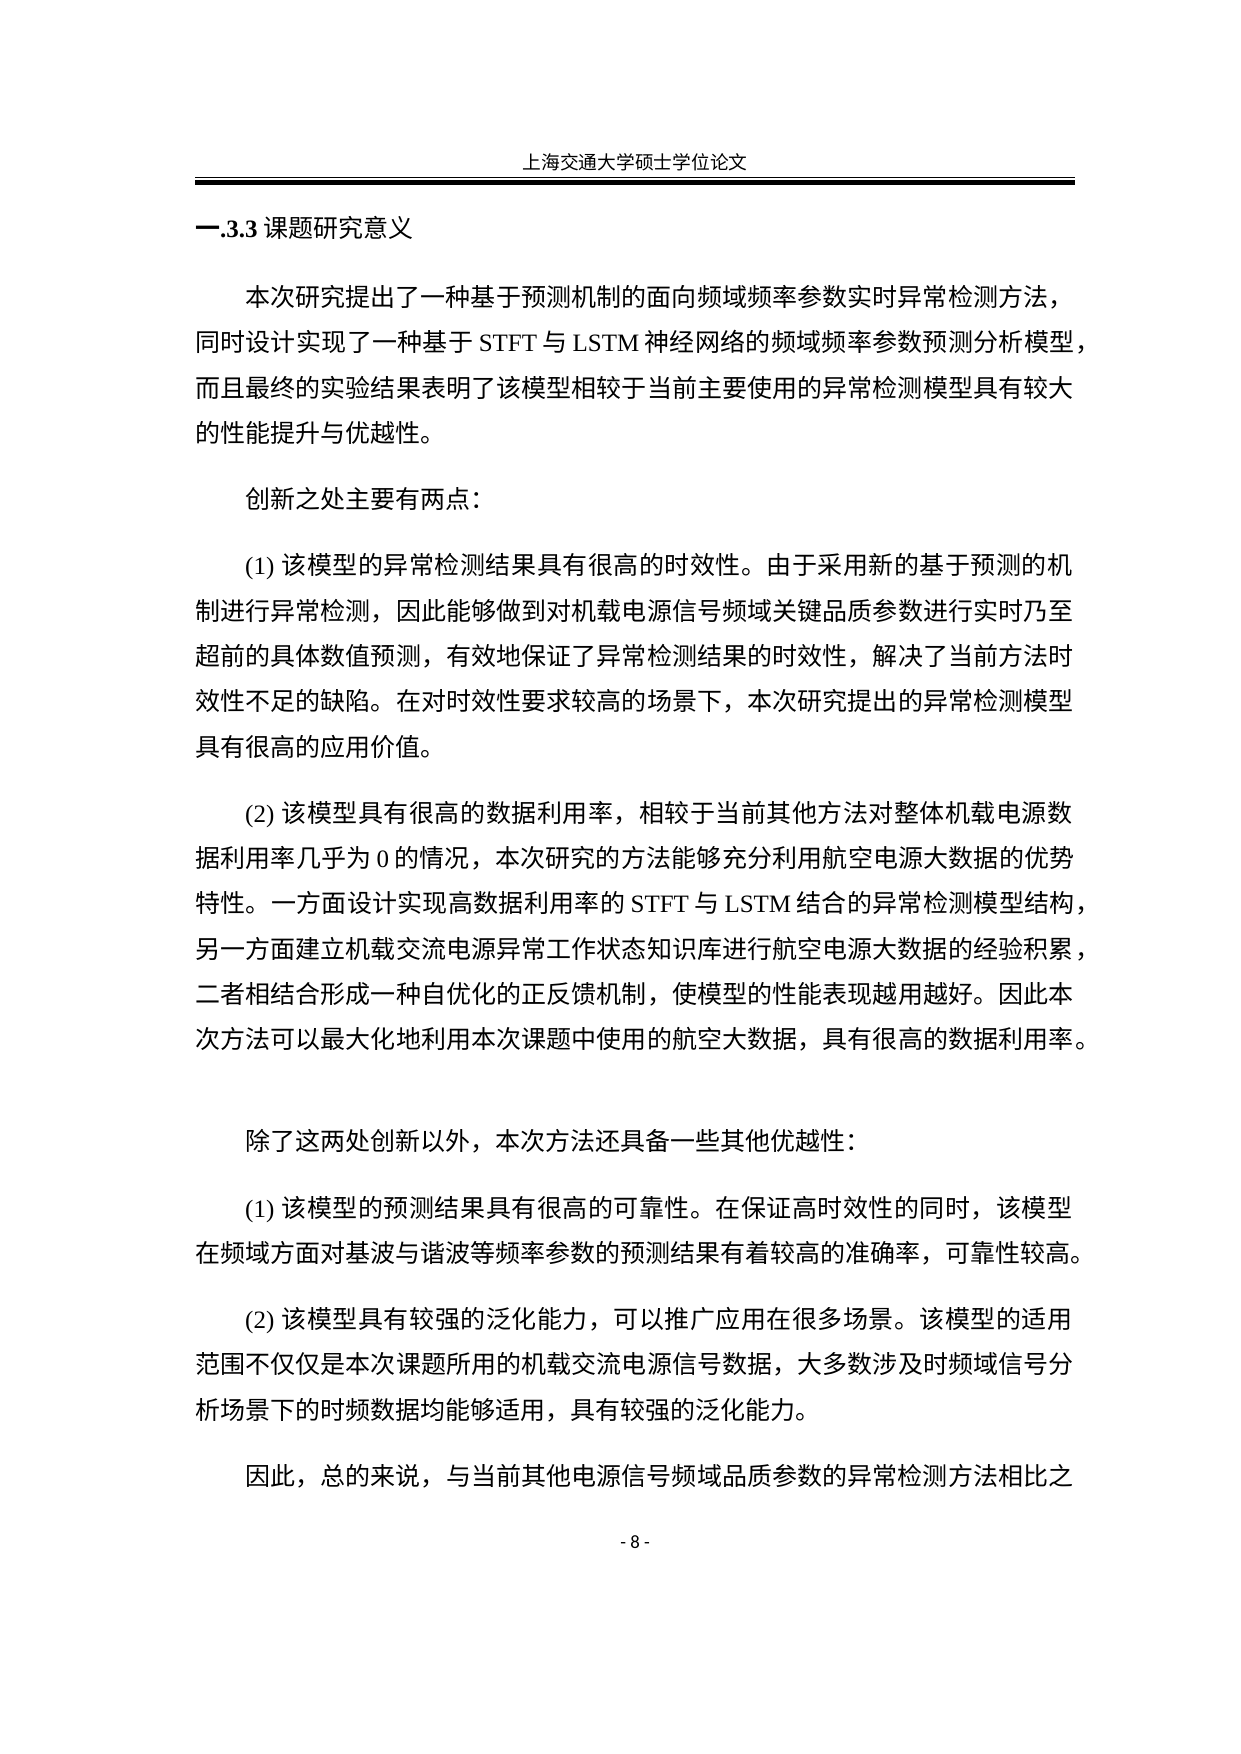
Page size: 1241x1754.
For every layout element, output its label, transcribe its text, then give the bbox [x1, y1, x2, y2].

subtitle 课题研究意义 [195, 209, 1075, 245]
text (1) 该模型的预测结果具有很高的可靠性。在保证高时效性的同时，该模型在频域方面对基波与谐波等频率参数的预测结果有着较高的准确率，可靠性较高。 [195, 1188, 1075, 1269]
text 除了这两处创新以外，本次方法还具备一些其他优越性： [195, 1122, 1075, 1158]
text (2) 该模型具有较强的泛化能力，可以推广应用在很多场景。该模型的适用范围不仅仅是本次课题所用的机载交流电源信号数据，大多数涉及时频域信号分析场景下的时频数据均能够适用，具有较强的泛化能力。 [195, 1299, 1075, 1426]
text 本次研究提出了一种基于预测机制的面向频域频率参数实时异常检测方法，同时设计实现了一种基于STFT与LSTM神经网络的频域频率参数预测分析模型，而且最终的实验结果表明了该模型相较于当前主要使用的异常检测模型具有较大的性能提升与优越性。 [195, 278, 1075, 450]
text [195, 1456, 1075, 1492]
text (1) 该模型的异常检测结果具有很高的时效性。由于采用新的基于预测的机制进行异常检测，因此能够做到对机载电源信号频域关键品质参数进行实时乃至超前的具体数值预测，有效地保证了异常检测结果的时效性，解决了当前方法时效性不足的缺陷。在对时效性要求较高的场景下，本次研究提出的异常检测模型具有很高的应用价值。 [195, 546, 1075, 763]
text 创新之处主要有两点： [195, 480, 1075, 516]
text (2) 该模型具有很高的数据利用率，相较于当前其他方法对整体机载电源数据利用率几乎为0的情况，本次研究的方法能够充分利用航空电源大数据的优势特性。一方面设计实现高数据利用率的STFT与LSTM结合的异常检测模型结构，另一方面建立机载交流电源异常工作状态知识库进行航空电源大数据的经验积累，二者相结合形成一种自优化的正反馈机制，使模型的性能表现越用越好。因此本次方法可以最大化地利用本次课题中使用的航空大数据，具有很高的数据利用率。 [195, 793, 1075, 1094]
